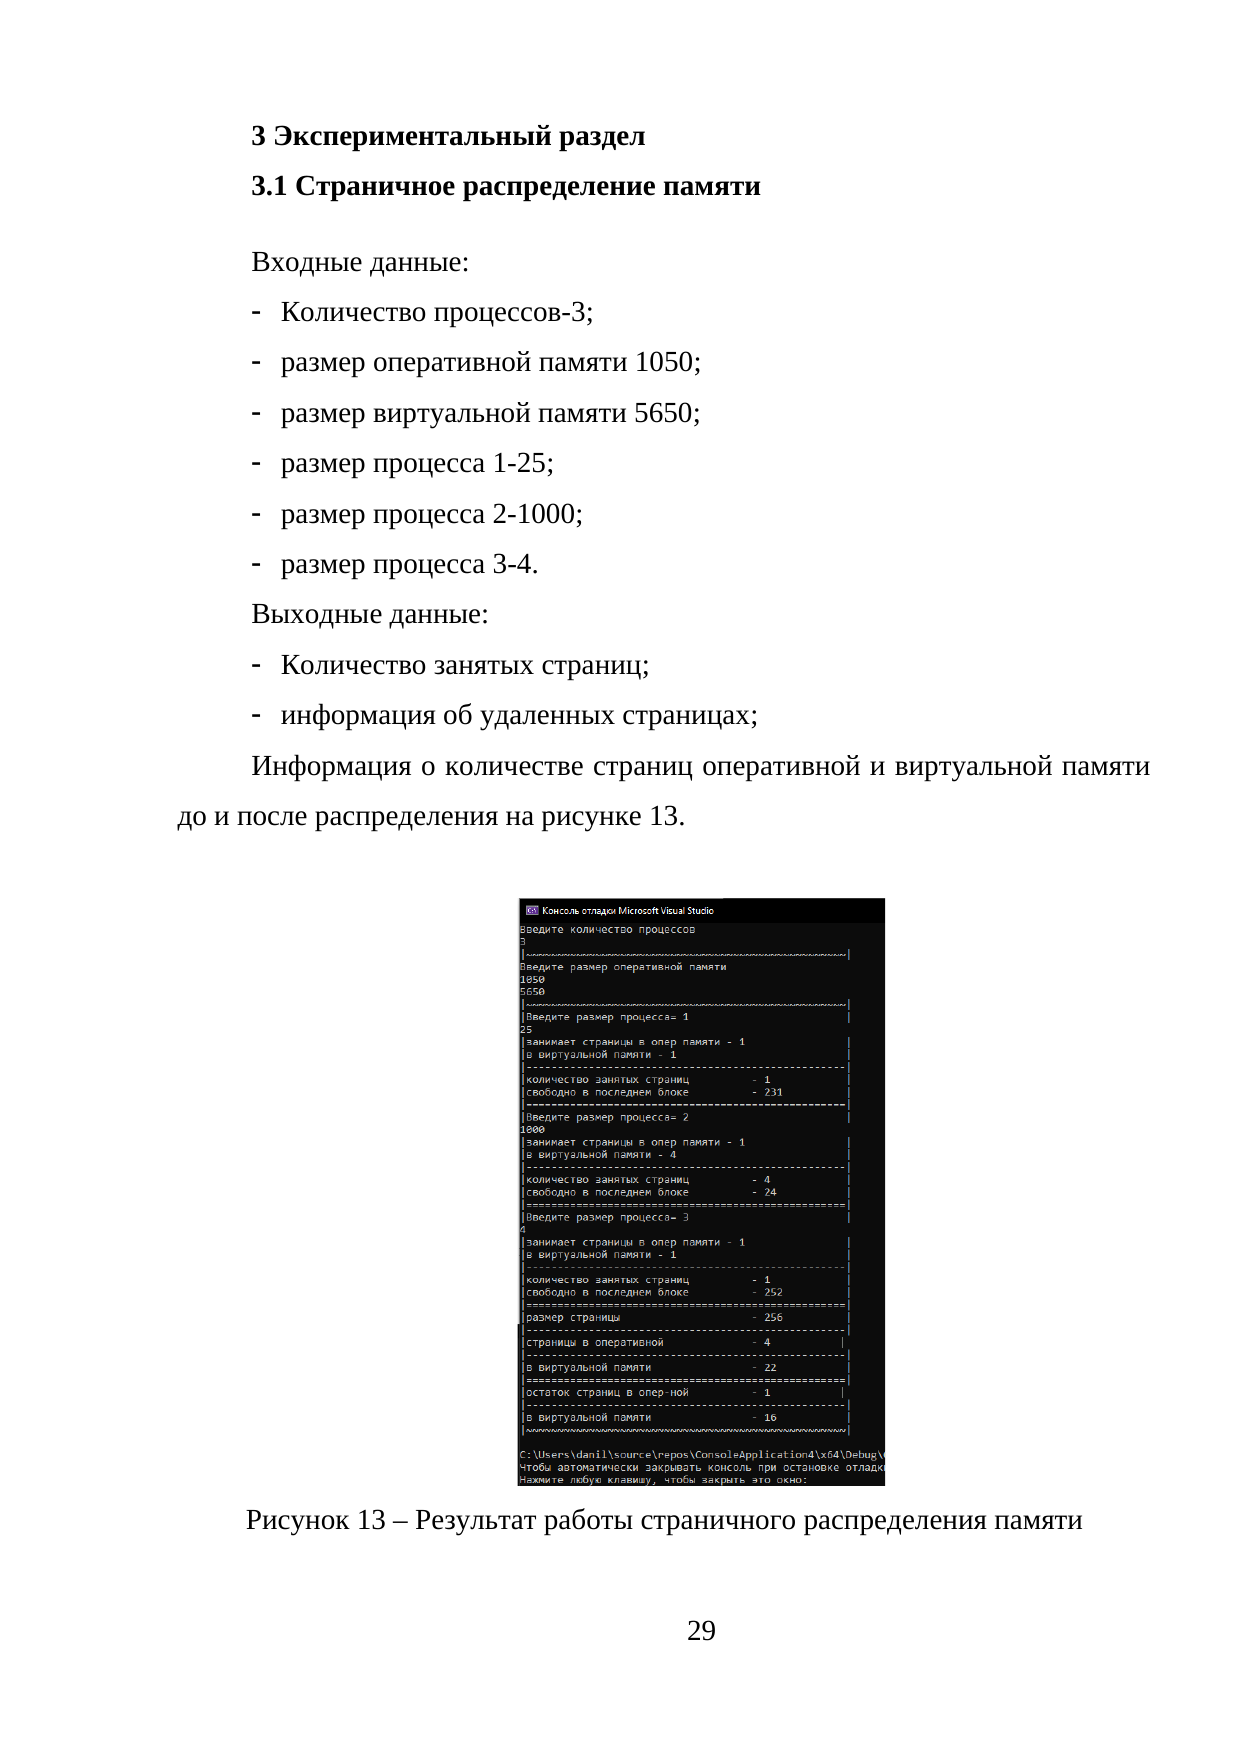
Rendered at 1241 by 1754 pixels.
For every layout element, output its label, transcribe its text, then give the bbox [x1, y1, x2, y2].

list размер процесса 3-4. [177, 546, 1152, 580]
subtitle 3.1 Страничное распределение памяти [251, 168, 1152, 202]
text Входные данные: [177, 244, 1152, 277]
list размер процесса 1-25; [177, 445, 1152, 479]
list информация об удаленных страницах; [177, 697, 1152, 731]
text Информация о количестве страниц оперативной и виртуальной памяти до и после распределения на рисунке 13. [177, 748, 1152, 832]
list Количество процессов-3; [177, 294, 1152, 328]
text Выходные данные: [177, 597, 1152, 630]
list Количество занятых страниц; [177, 647, 1152, 681]
list размер процесса 2-1000; [177, 496, 1152, 529]
subtitle 3 Экспериментальный раздел [177, 118, 1152, 152]
picture [517, 898, 886, 1486]
list размер виртуальной памяти 5650; [177, 395, 1152, 428]
list размер оперативной памяти 1050; [177, 344, 1152, 378]
